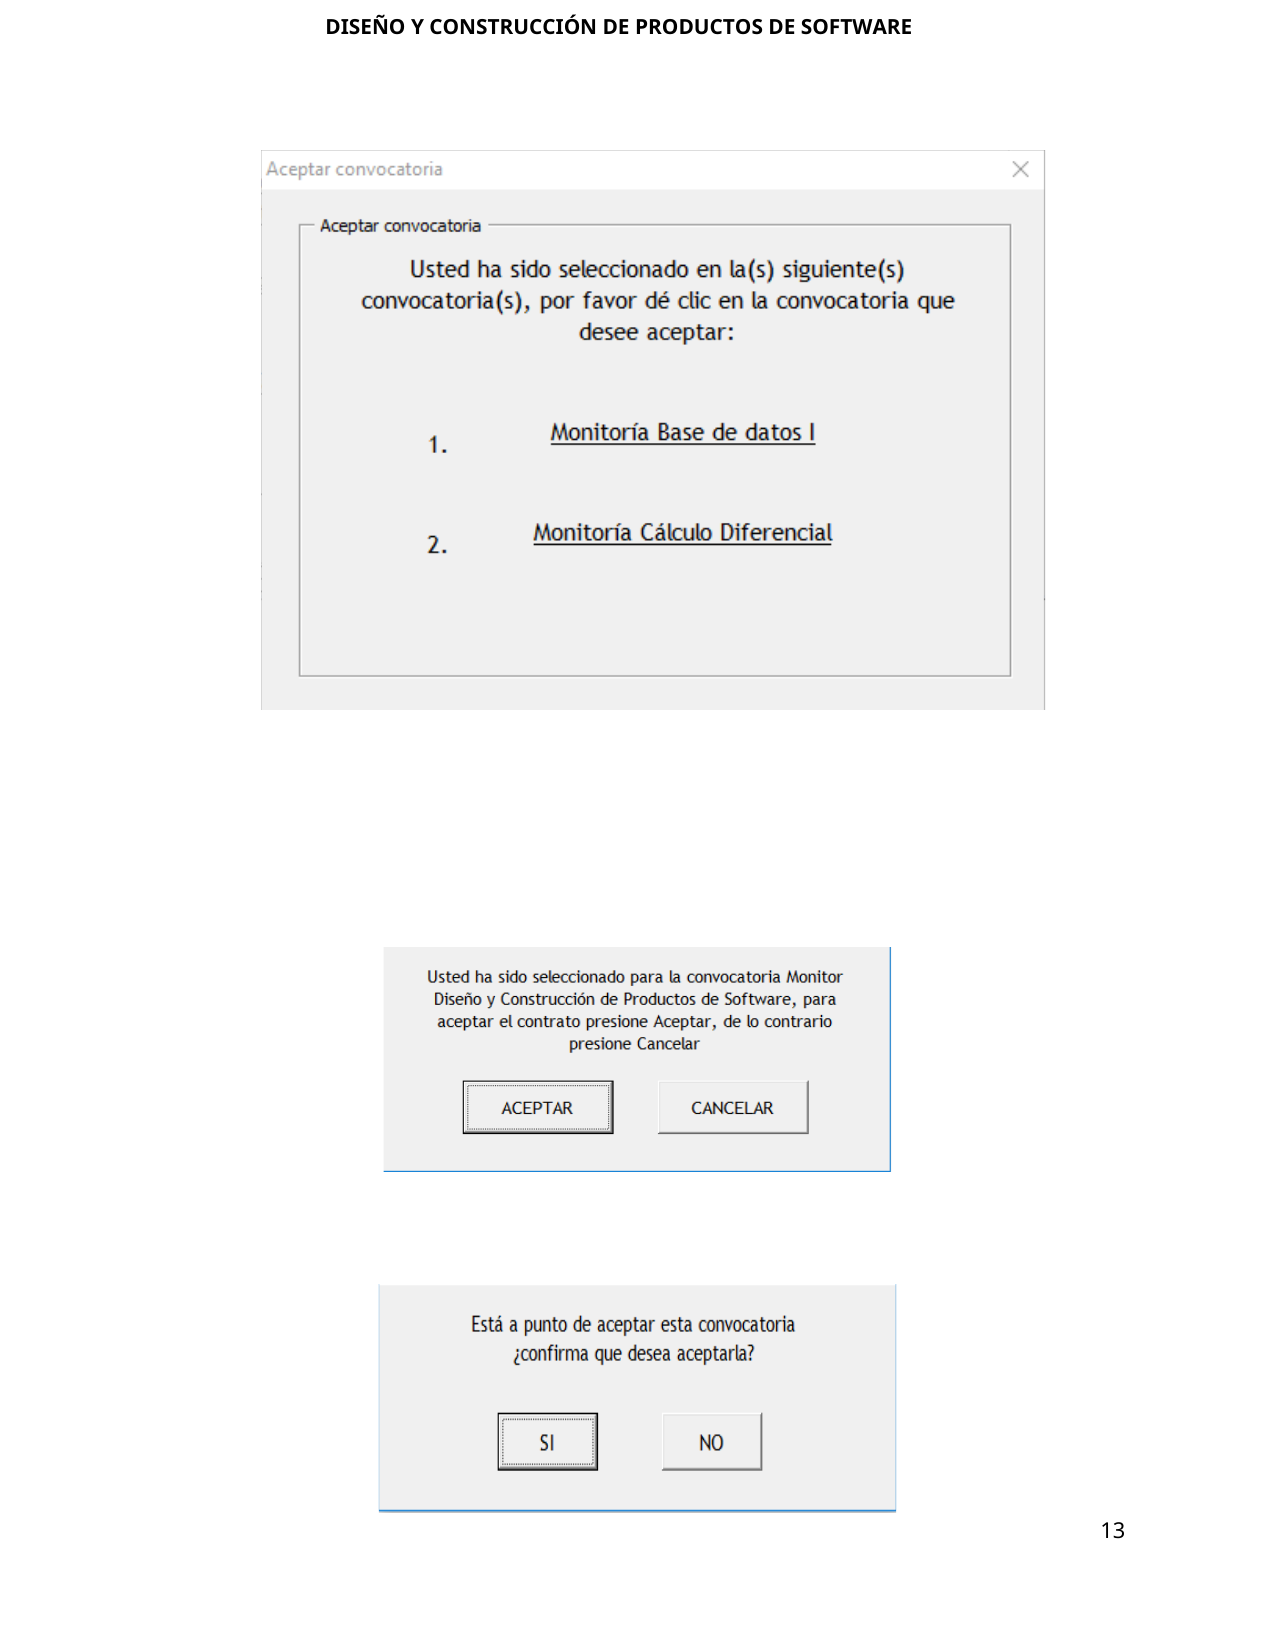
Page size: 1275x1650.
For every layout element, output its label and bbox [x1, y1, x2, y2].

picture [378, 1284, 897, 1513]
picture [261, 150, 1046, 710]
picture [383, 947, 892, 1172]
